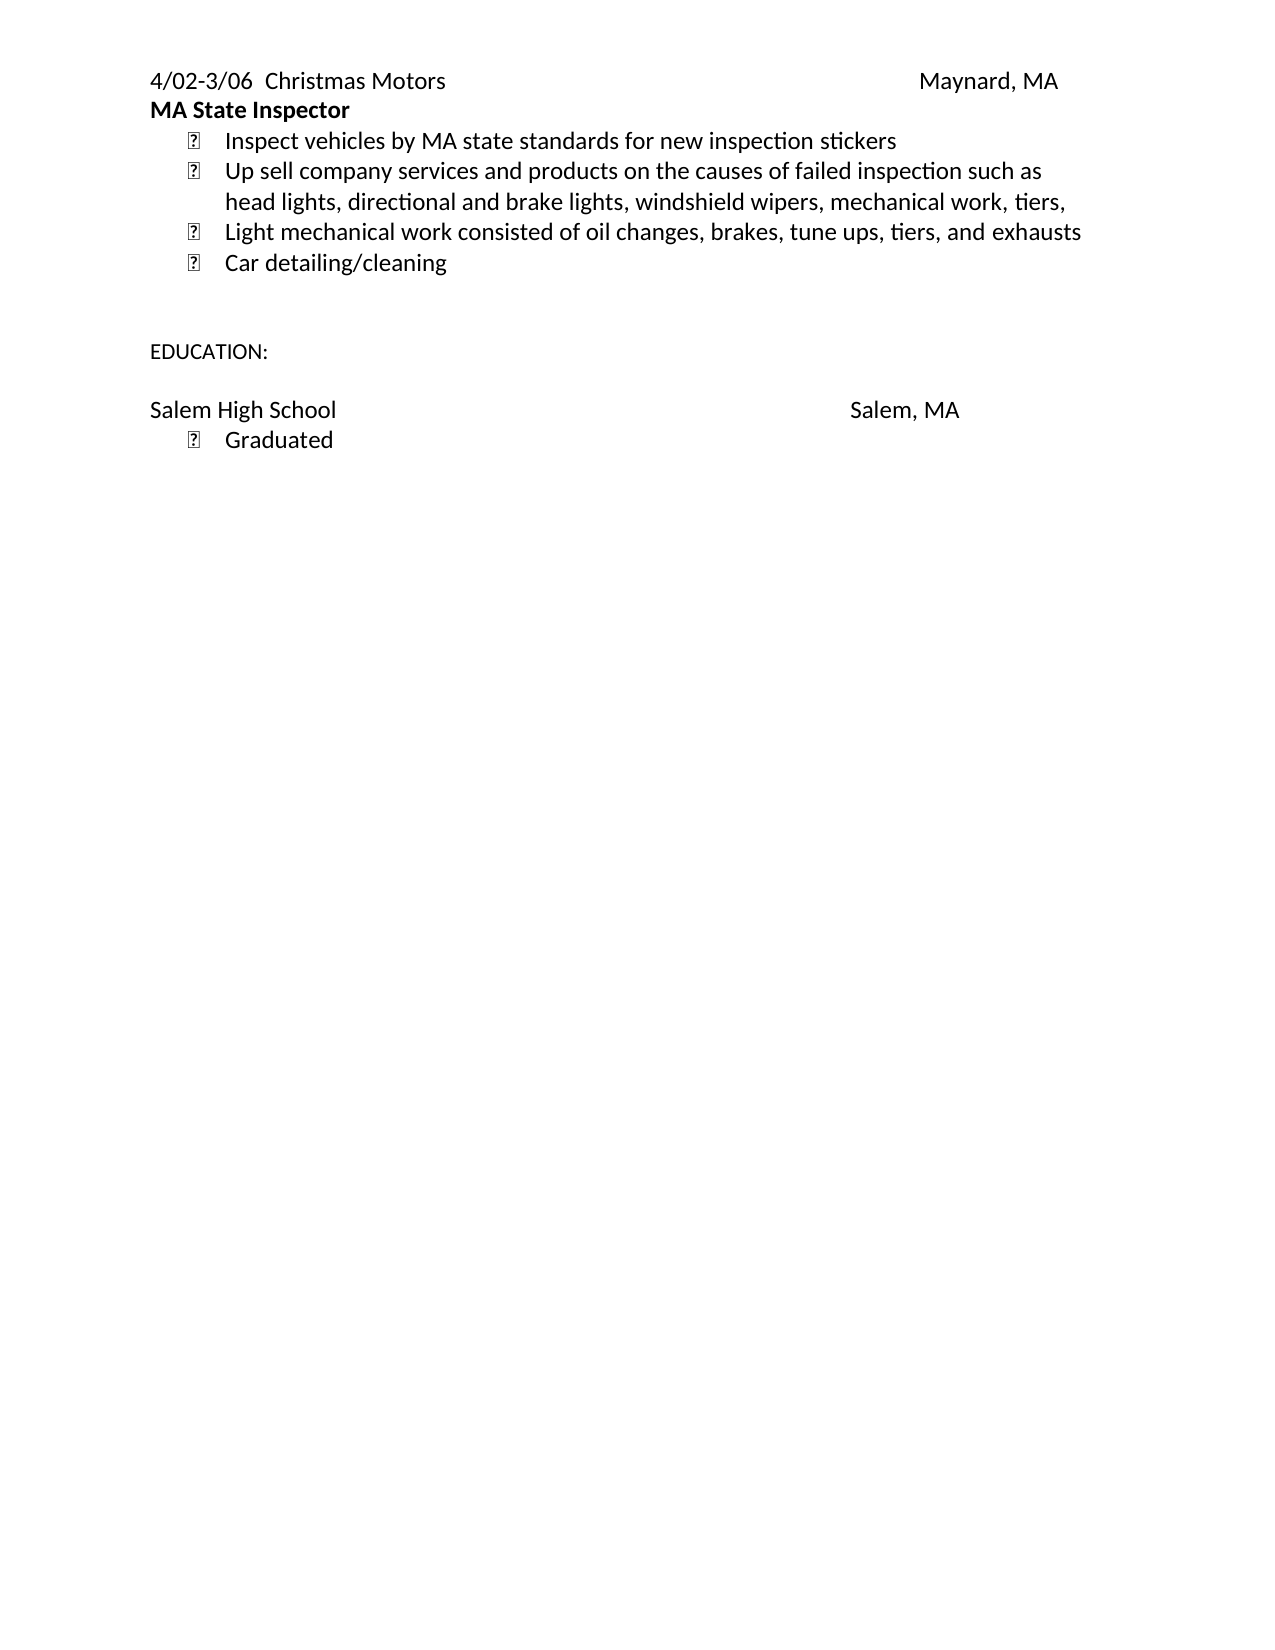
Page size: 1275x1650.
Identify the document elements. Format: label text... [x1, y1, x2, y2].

list Inspect vehicles by MA state standards for new inspection stickers [187, 125, 1117, 155]
list Up sell company services and products on the causes of failed inspection such as head lights, directional and brake lights, windshield wipers, mechanical work, tiers, [187, 155, 1087, 216]
list Light mechanical work consisted of oil changes, brakes, tune ups, tiers, and exhausts [187, 216, 1117, 247]
list Car detailing/cleaning [187, 247, 1117, 277]
text EDUCATION: [150, 337, 1117, 365]
list Graduated [187, 424, 1117, 455]
subtitle MA State Inspector [150, 96, 1117, 125]
text 4/02-3/06 Christmas Motors Maynard, MA [150, 65, 1117, 96]
text Salem High School Salem, MA [150, 396, 1117, 424]
